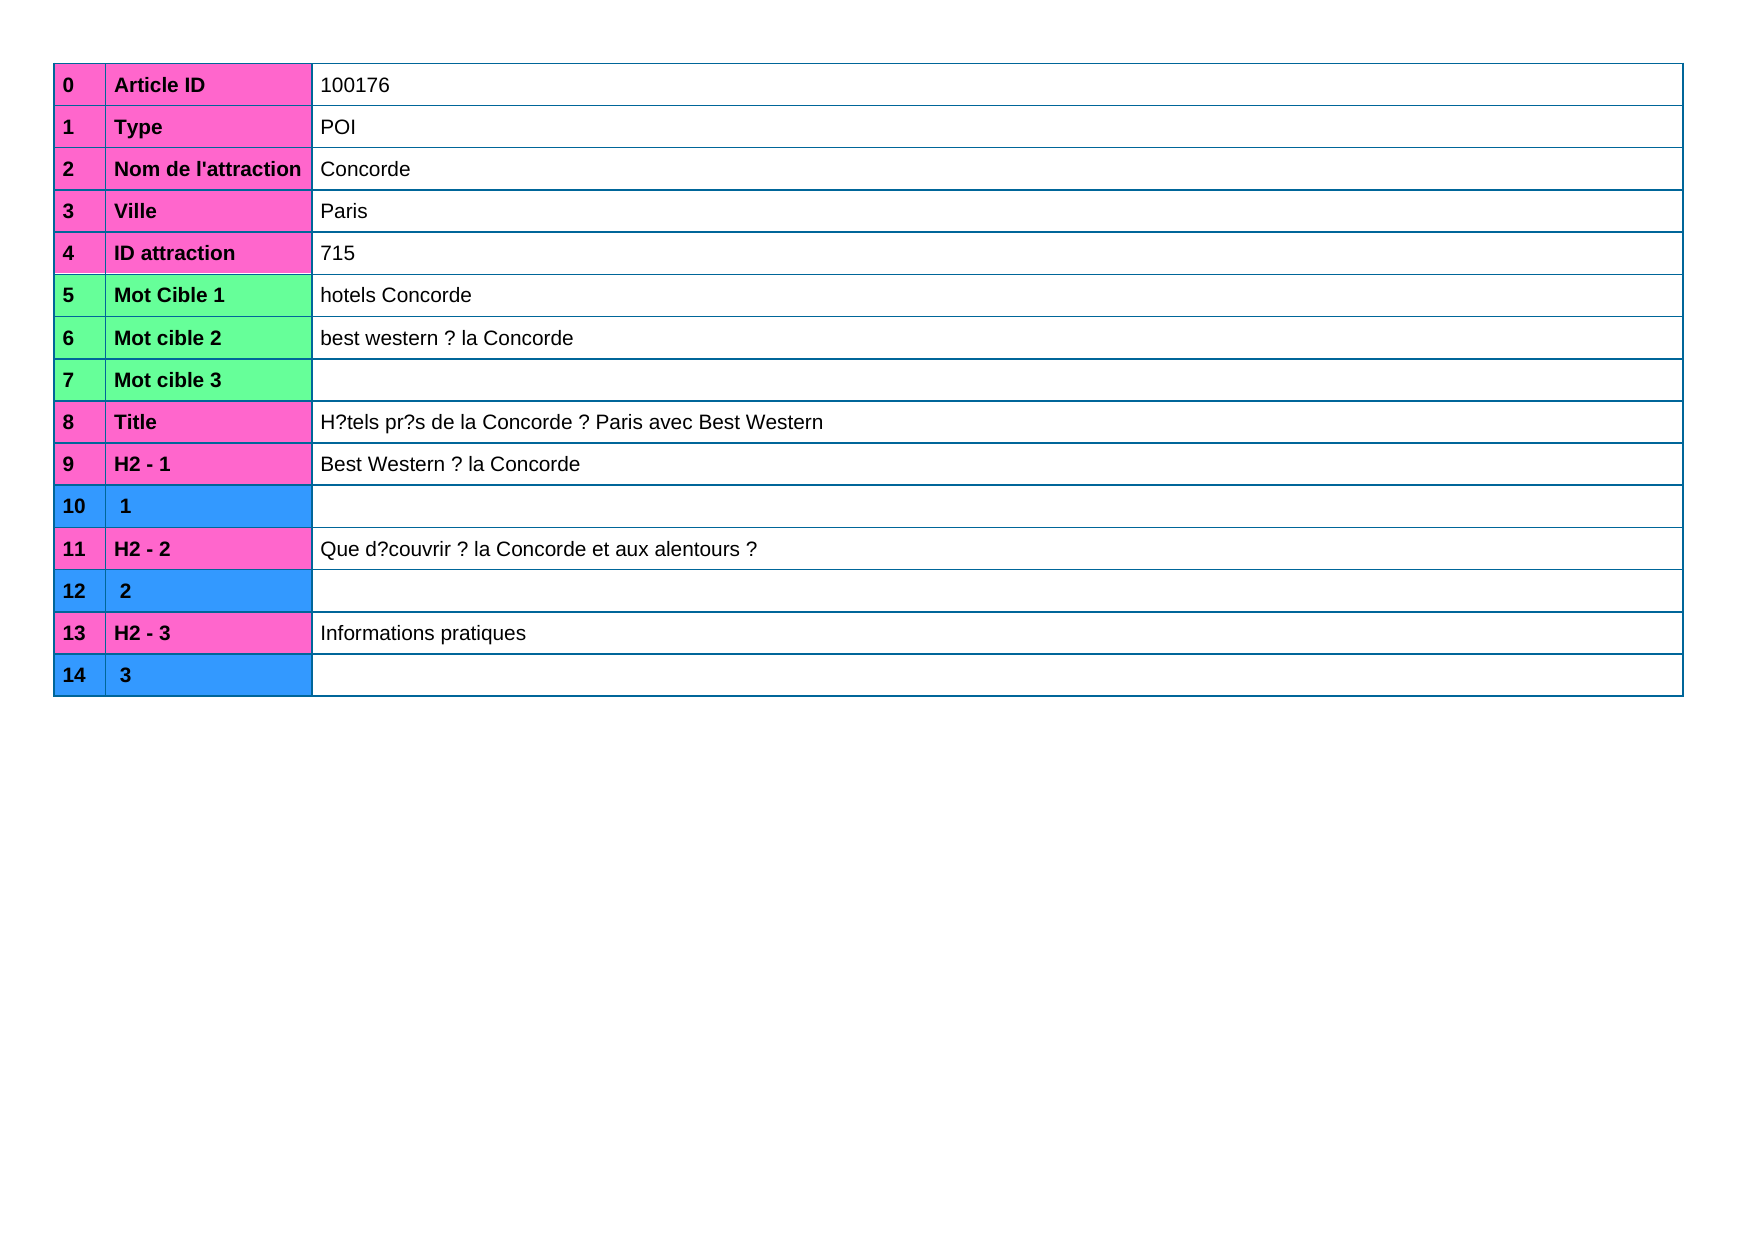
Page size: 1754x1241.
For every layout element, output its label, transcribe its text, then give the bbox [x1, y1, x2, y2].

table_cell H2 - 1 [106, 444, 311, 484]
table_cell 3 [55, 191, 105, 231]
table_cell POI [313, 106, 1682, 147]
table_cell ID attraction [106, 233, 311, 273]
table_cell H?tels pr?s de la Concorde ? Paris avec Best Western [313, 402, 1682, 442]
table_cell 8 [55, 402, 105, 442]
table_cell 2 [55, 148, 105, 189]
table_cell Mot Cible 1 [106, 275, 311, 316]
table_cell Nom de l'attraction [106, 148, 311, 189]
table_cell 6 [55, 317, 105, 358]
table_cell 13 [55, 613, 105, 653]
table_cell [313, 570, 1682, 611]
table_cell Informations pratiques [313, 613, 1682, 653]
table_header 0 [55, 64, 105, 105]
table_cell H2 - 2 [106, 528, 311, 569]
table_cell 9 [55, 444, 105, 484]
table_cell 7 [55, 360, 105, 400]
table_cell Ville [106, 191, 311, 231]
table_cell 4 [55, 233, 105, 273]
table_cell 1 [55, 106, 105, 147]
table_cell Mot cible 3 [106, 360, 311, 400]
table_header Article ID [106, 64, 311, 105]
table_cell 12 [55, 570, 105, 611]
table_cell Best Western ? la Concorde [313, 444, 1682, 484]
table_cell 1 [106, 486, 311, 527]
table_cell 3 [106, 655, 311, 695]
table_cell Mot cible 2 [106, 317, 311, 358]
table_cell 14 [55, 655, 105, 695]
table_cell 715 [313, 233, 1682, 273]
table_cell 5 [55, 275, 105, 316]
table_cell Title [106, 402, 311, 442]
table_cell Paris [313, 191, 1682, 231]
table_cell [313, 360, 1682, 400]
table_cell [313, 655, 1682, 695]
table_cell Que d?couvrir ? la Concorde et aux alentours ? [313, 528, 1682, 569]
table_cell 10 [55, 486, 105, 527]
table_cell Type [106, 106, 311, 147]
table_cell [313, 486, 1682, 527]
table_cell H2 - 3 [106, 613, 311, 653]
table_cell best western ? la Concorde [313, 317, 1682, 358]
table_cell Concorde [313, 148, 1682, 189]
table_cell 2 [106, 570, 311, 611]
table_header 100176 [313, 64, 1682, 105]
table_cell hotels Concorde [313, 275, 1682, 316]
table_cell 11 [55, 528, 105, 569]
